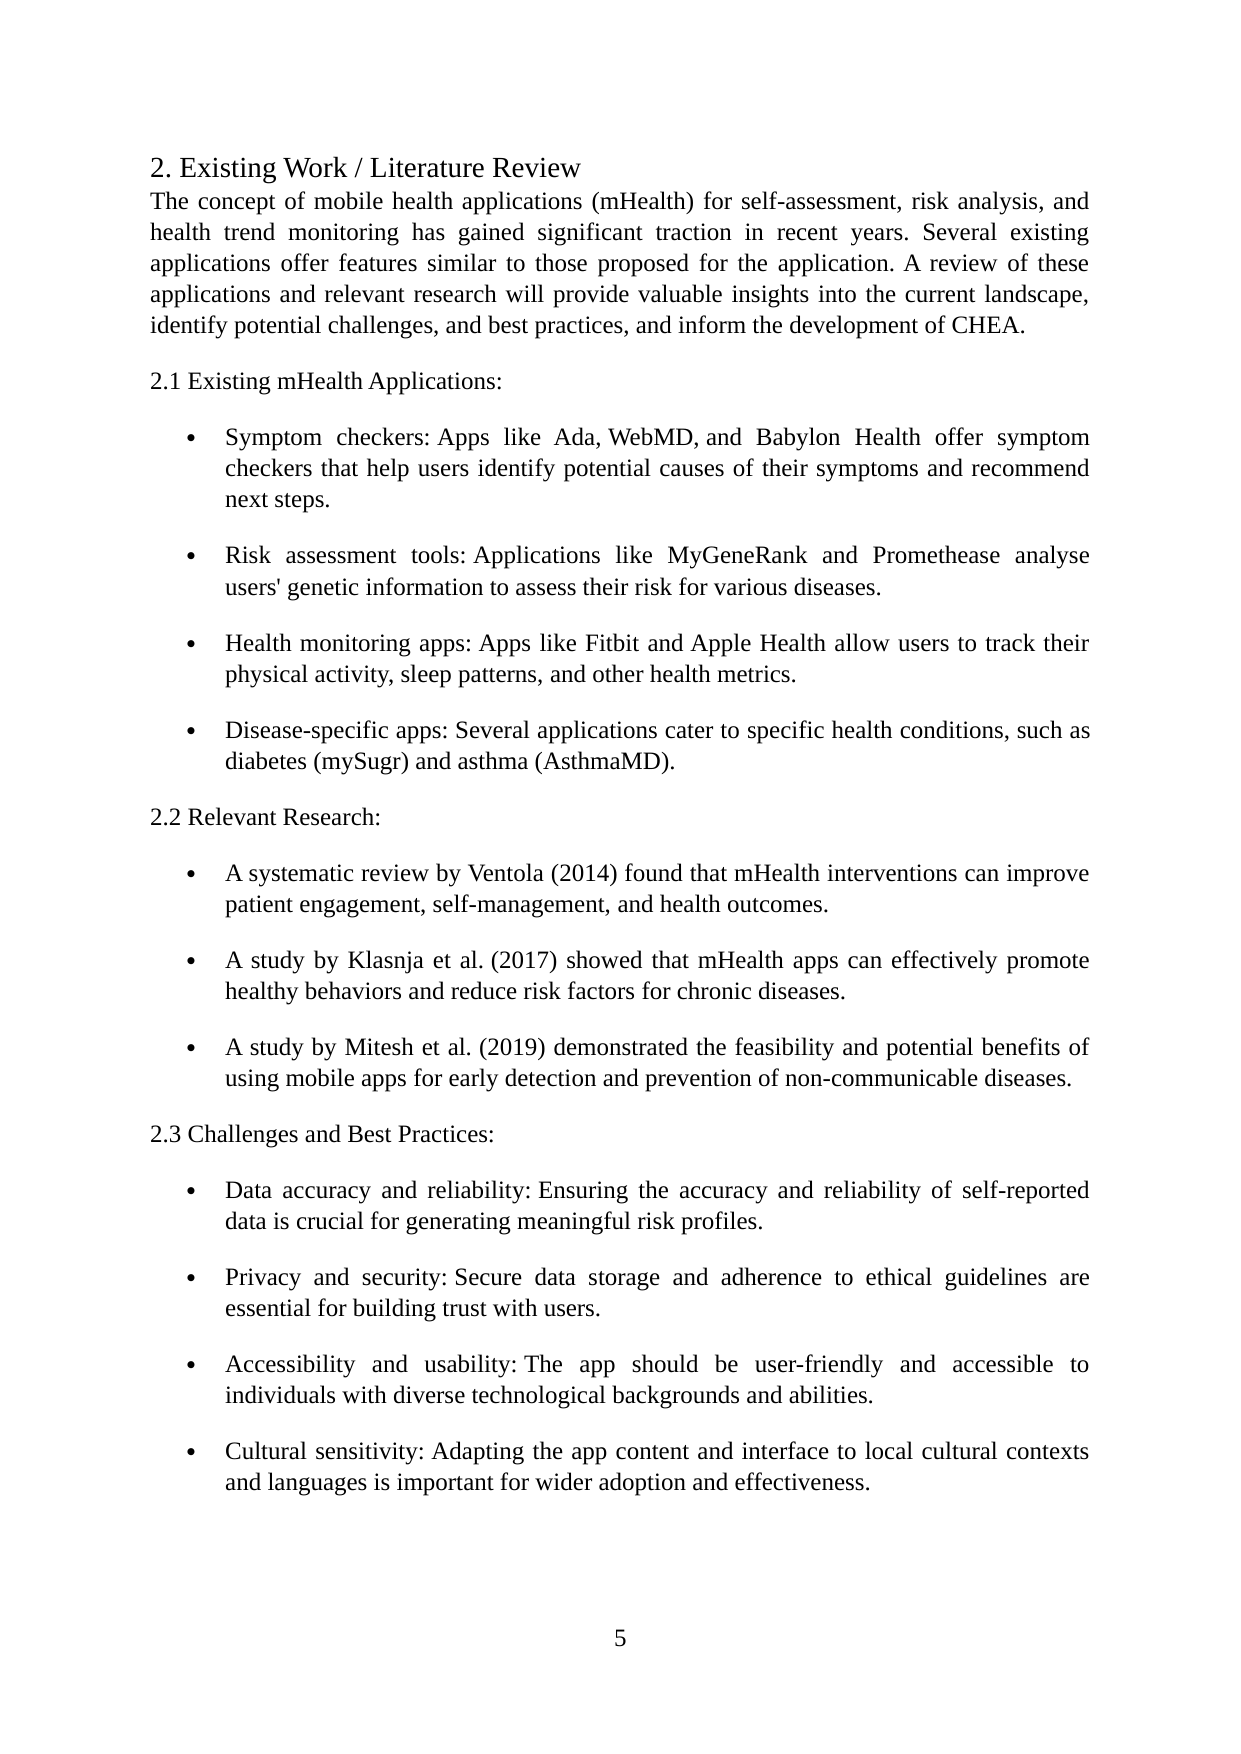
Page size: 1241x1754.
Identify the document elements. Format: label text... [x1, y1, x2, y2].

text 2.2 Relevant Research: [150, 802, 1090, 831]
text The concept of mobile health applications (mHealth) for self-assessment, risk analysis, and health trend monitoring has gained significant traction in recent years. Several existing applications offer features similar to those proposed for the application. A review of these applications and relevant research will provide valuable insights into the current landscape, identify potential challenges, and best practices, and inform the development of CHEA. [150, 186, 1090, 339]
text 2.1 Existing mHealth Applications: [150, 366, 1090, 395]
subtitle 2. Existing Work / Literature Review [150, 150, 1090, 183]
list Data accuracy and reliability: Ensuring the accuracy and reliability of self-reported data is crucial for generating meaningful risk profiles. [187, 1175, 1090, 1235]
list Risk assessment tools: Applications like MyGeneRank and Promethease analyse users' genetic information to assess their risk for various diseases. [187, 541, 1090, 600]
list Health monitoring apps: Apps like Fitbit and Apple Health allow users to track their physical activity, sleep patterns, and other health metrics. [187, 628, 1090, 687]
list Privacy and security: Secure data storage and adherence to ethical guidelines are essential for building trust with users. [187, 1262, 1090, 1322]
list Cultural sensitivity: Adapting the app content and interface to local cultural contexts and languages is important for wider adoption and effectiveness. [187, 1436, 1090, 1496]
list A study by Mitesh et al. (2019) demonstrated the feasibility and potential benefits of using mobile apps for early detection and prevention of non-communicable diseases. [187, 1032, 1090, 1092]
list A study by Klasnja et al. (2017) showed that mHealth apps can effectively promote healthy behaviors and reduce risk factors for chronic diseases. [187, 945, 1090, 1005]
list Disease-specific apps: Several applications cater to specific health conditions, such as diabetes (mySugr) and asthma (AsthmaMD). [187, 715, 1090, 774]
list Accessibility and usability: The app should be user-friendly and accessible to individuals with diverse technological backgrounds and abilities. [187, 1349, 1090, 1409]
text 2.3 Challenges and Best Practices: [150, 1119, 1090, 1148]
list A systematic review by Ventola (2014) found that mHealth interventions can improve patient engagement, self-management, and health outcomes. [187, 858, 1090, 918]
list Symptom checkers: Apps like Ada, WebMD, and Babylon Health offer symptom checkers that help users identify potential causes of their symptoms and recommend next steps. [187, 422, 1090, 513]
